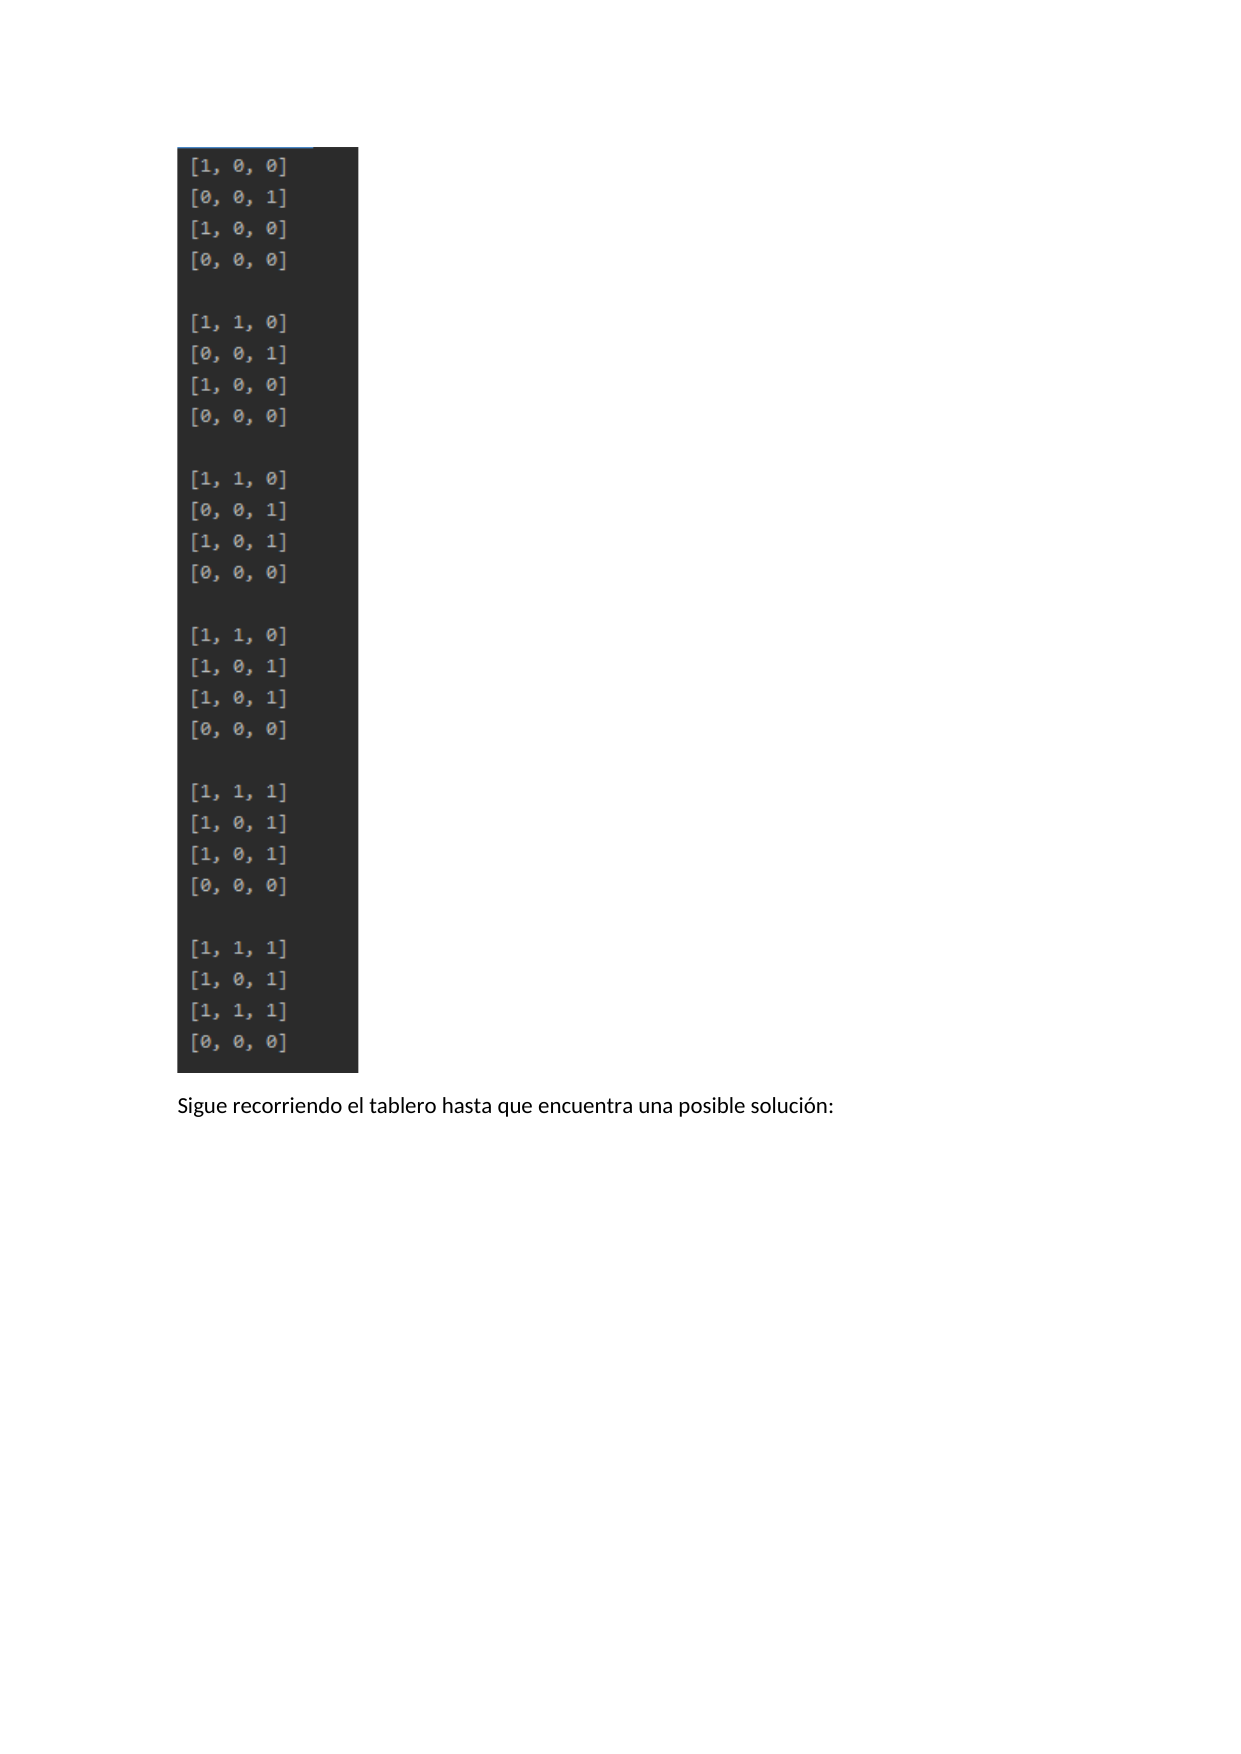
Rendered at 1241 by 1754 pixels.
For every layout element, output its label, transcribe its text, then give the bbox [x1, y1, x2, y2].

picture [177, 147, 359, 1073]
text Sigue recorriendo el tablero hasta que encuentra una posible solución: [177, 1092, 1063, 1120]
